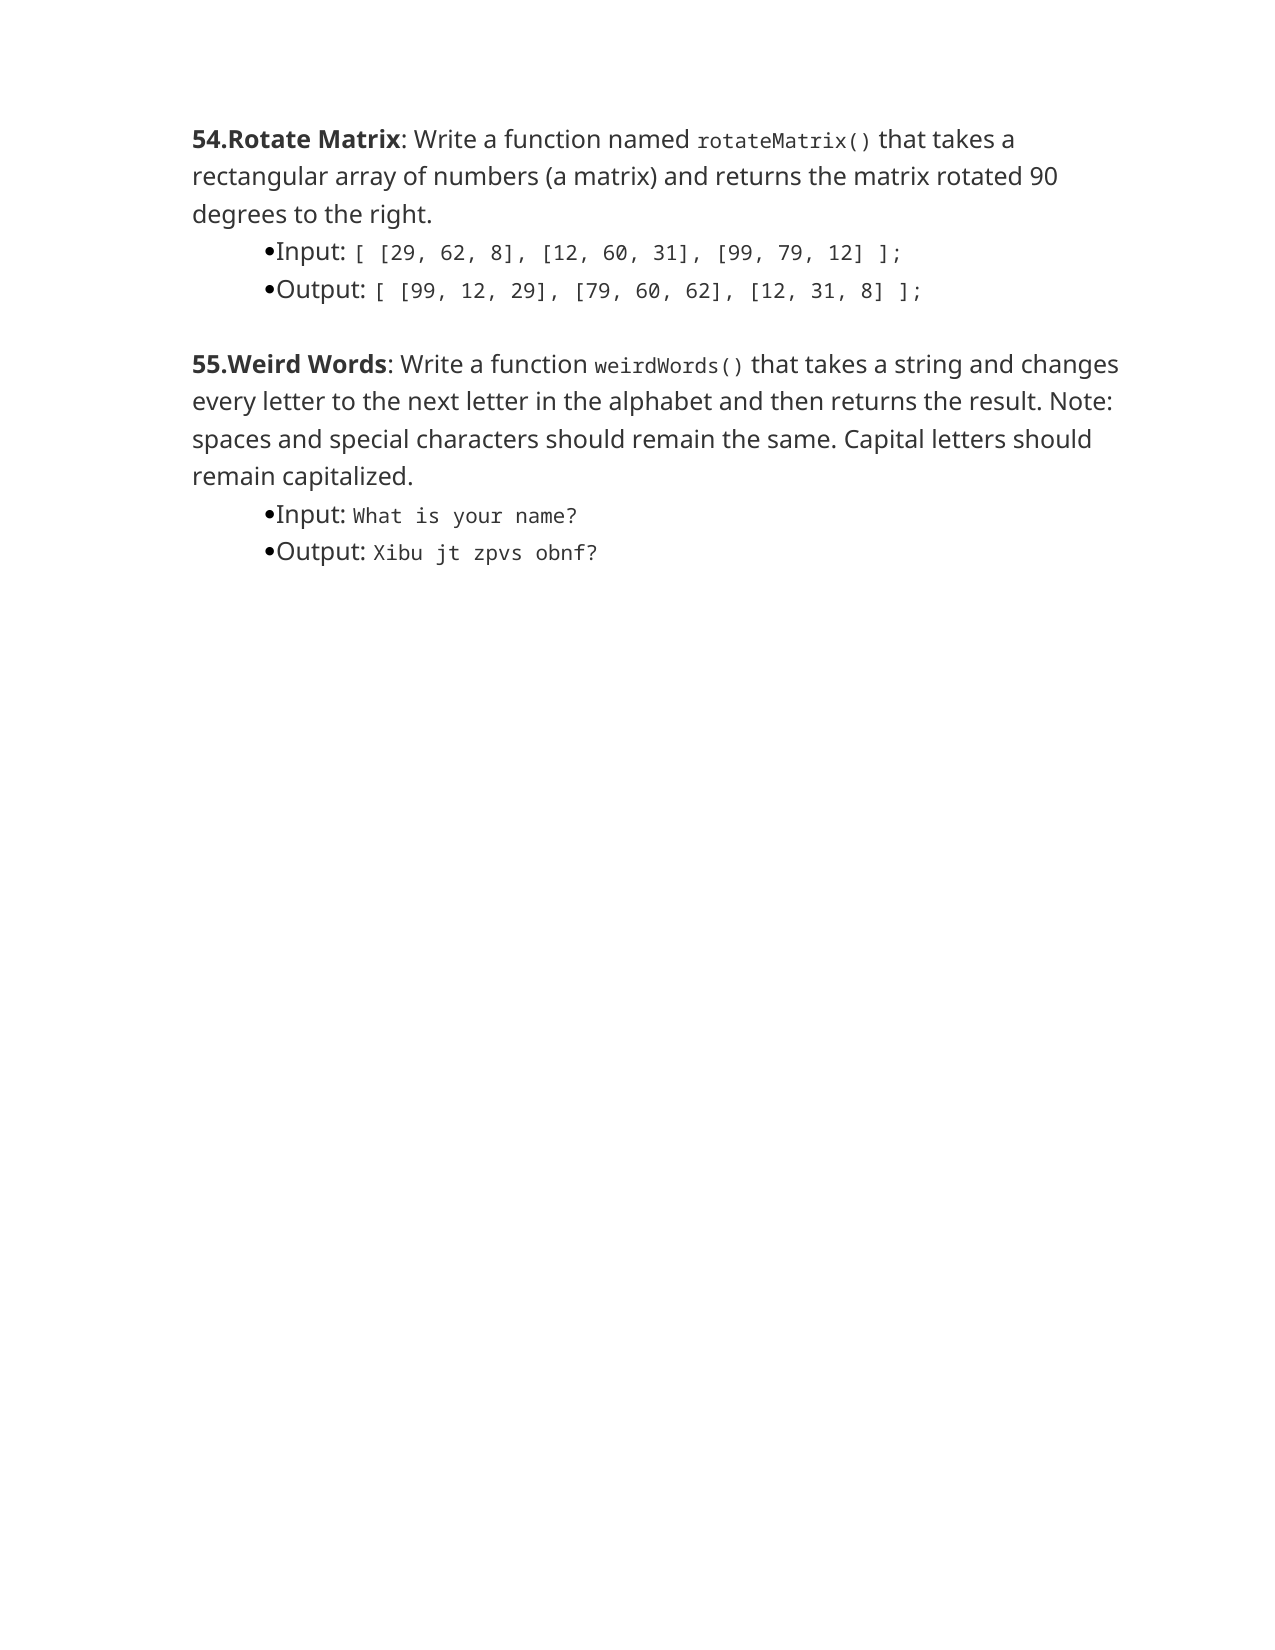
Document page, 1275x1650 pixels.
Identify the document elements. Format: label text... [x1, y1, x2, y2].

list Output: Xibu jt zpvs obnf? [265, 531, 1157, 568]
list Input: What is your name? [265, 493, 1157, 531]
list Input: [ [29, 62, 8], [12, 60, 31], [99, 79, 12] ]; [265, 231, 1157, 268]
list 55.Weird Words: Write a function weirdWords() that takes a string and changes every letter to the next letter in the alphabet and then returns the result. Note: spaces and special characters should remain the same. Capital letters should remain capitalized. [192, 343, 1157, 493]
list 54.Rotate Matrix: Write a function named rotateMatrix() that takes a rectangular array of numbers (a matrix) and returns the matrix rotated 90 degrees to the right. [192, 118, 1157, 231]
list Output: [ [99, 12, 29], [79, 60, 62], [12, 31, 8] ]; [265, 268, 1157, 306]
